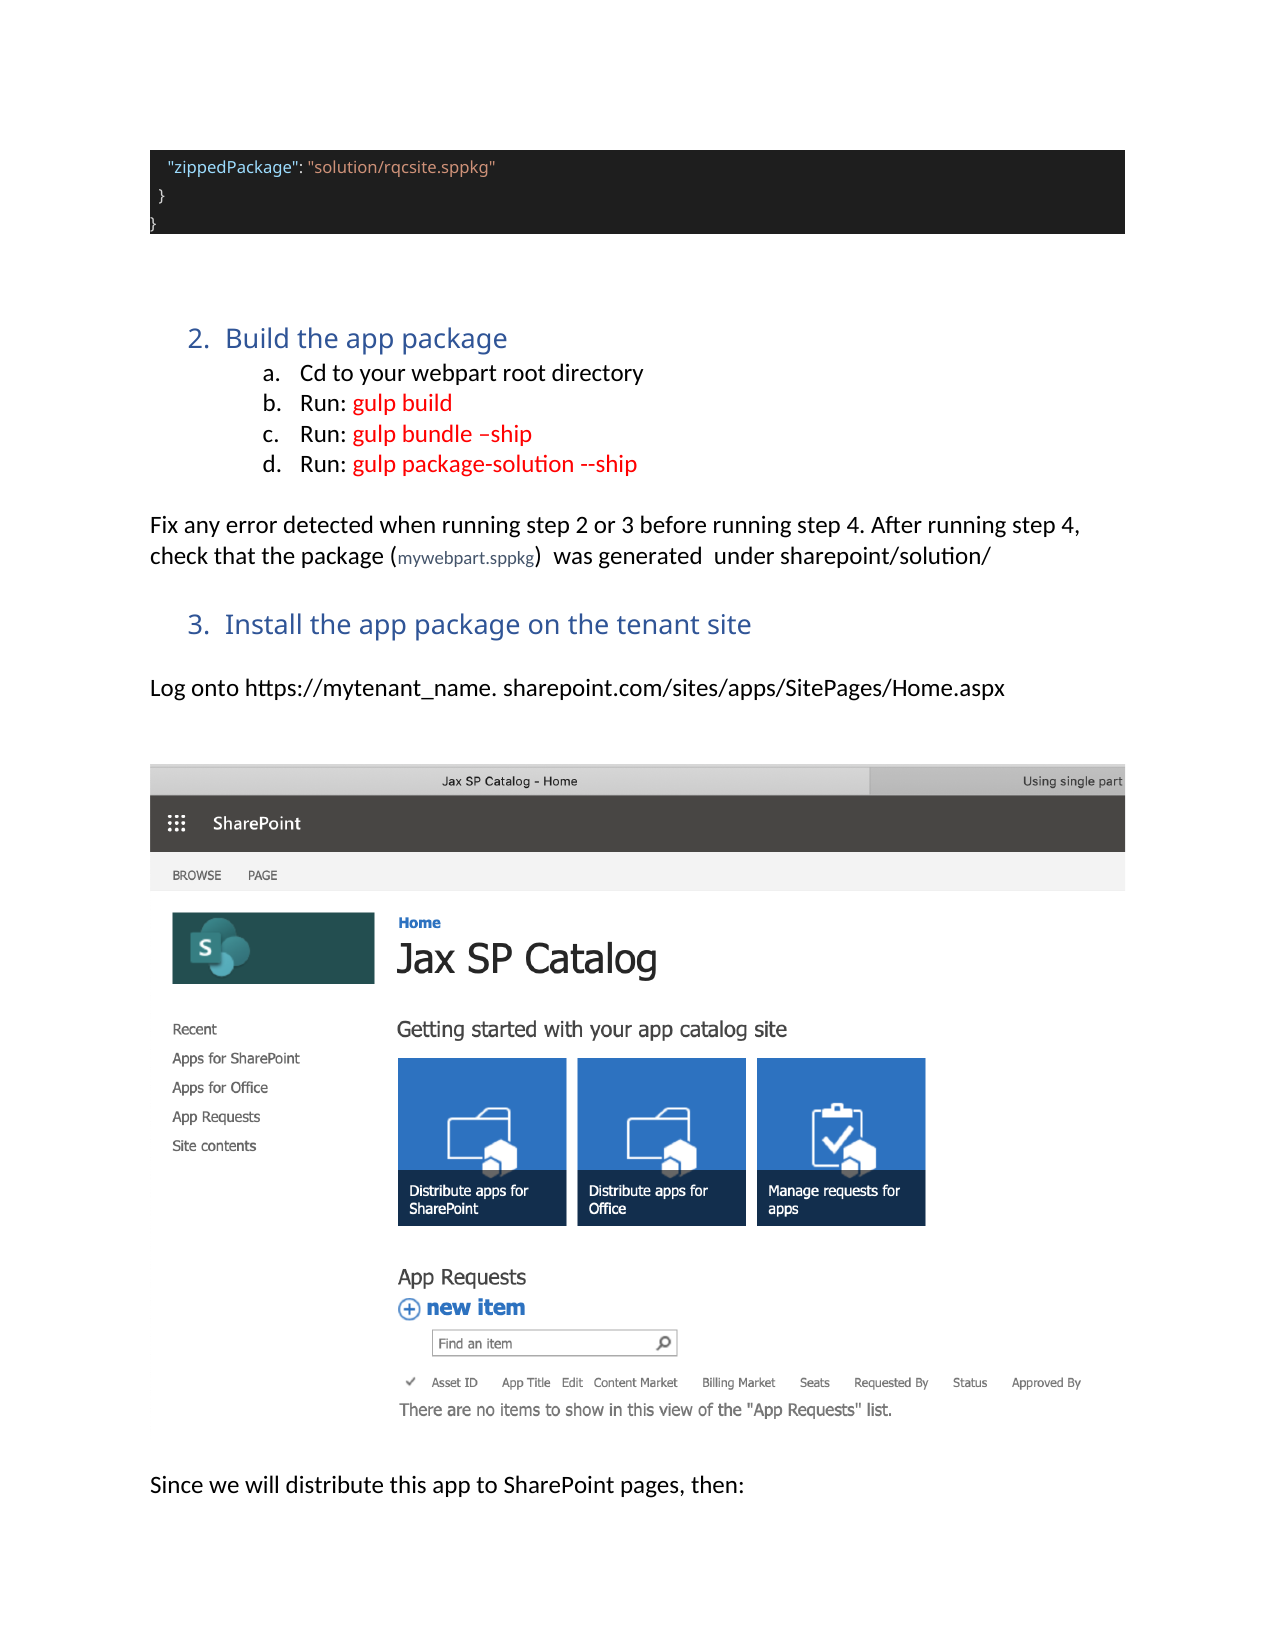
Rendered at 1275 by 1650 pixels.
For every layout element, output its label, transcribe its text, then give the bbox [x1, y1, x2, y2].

text Fix any error detected when running step 2 or 3 before running step 4. After running step 4, check that the package (mywebpart.sppkg) was generated under sharepoint/solution/ [150, 509, 1125, 571]
list Run: gulp bundle –ship [262, 418, 1125, 448]
text "zippedPackage": "solution/rqcsite.sppkg" [150, 150, 1125, 178]
picture [150, 764, 1125, 1439]
subtitle Install the app package on the tenant site [187, 605, 1125, 642]
subtitle Build the app package [187, 320, 1125, 357]
list Run: gulp build [262, 387, 1125, 418]
list Run: gulp package-solution --ship [262, 448, 1125, 479]
text Since we will distribute this app to SharePoint pages, then: [150, 1469, 1125, 1500]
text Log onto https://mytenant_name. sharepoint.com/sites/apps/SitePages/Home.aspx [150, 673, 1125, 703]
list Cd to your webpart root directory [262, 357, 1125, 387]
text } [150, 206, 1125, 234]
text } [150, 178, 1125, 206]
